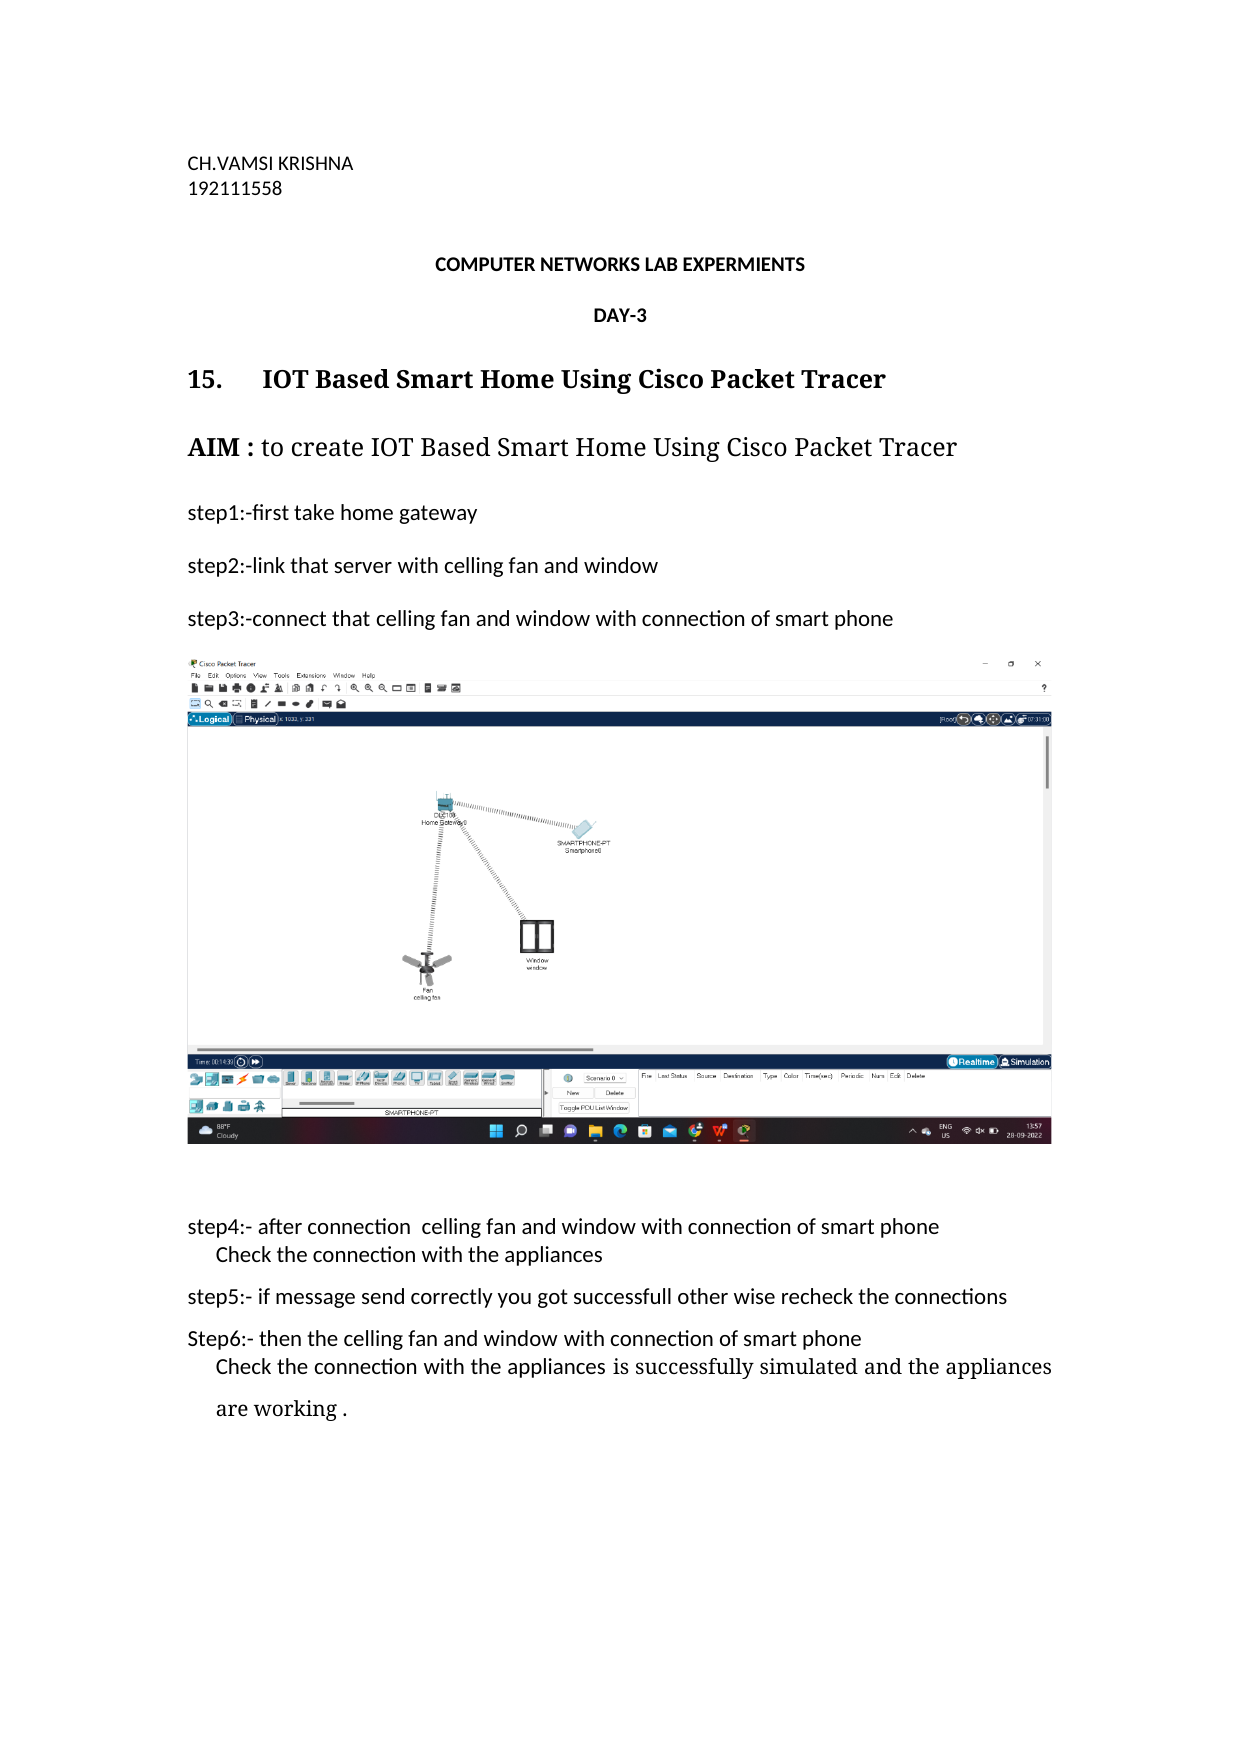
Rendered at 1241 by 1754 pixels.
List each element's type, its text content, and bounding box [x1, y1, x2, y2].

text COMPUTER NETWORKS LAB EXPERMIENTS [187, 252, 1053, 277]
text step4:- after connection celling fan and window with connection of smart phone [187, 1212, 1053, 1240]
text AIM : to create IOT Based Smart Home Using Cisco Packet Tracer [187, 430, 1053, 464]
text step3:-connect that celling fan and window with connection of smart phone [187, 604, 1053, 632]
text CH.VAMSI KRISHNA [187, 150, 1053, 175]
text 192111558 [187, 175, 1053, 201]
text step2:-link that server with celling fan and window [187, 551, 1053, 579]
list step5:- if message send correctly you got successfull other wise recheck the connections [187, 1282, 1053, 1310]
text DAY-3 [187, 302, 1053, 328]
list Check the connection with the appliances is successfully simulated and the appliances are working . [216, 1352, 1053, 1423]
list Check the connection with the appliances [216, 1240, 1053, 1268]
text step1:-first take home gateway [187, 498, 1053, 526]
picture [211, 718, 228, 723]
text Step6:- then the celling fan and window with connection of smart phone [187, 1324, 1053, 1352]
list IOT Based Smart Home Using Cisco Packet Tracer [187, 362, 1053, 396]
picture [187, 657, 1052, 1144]
